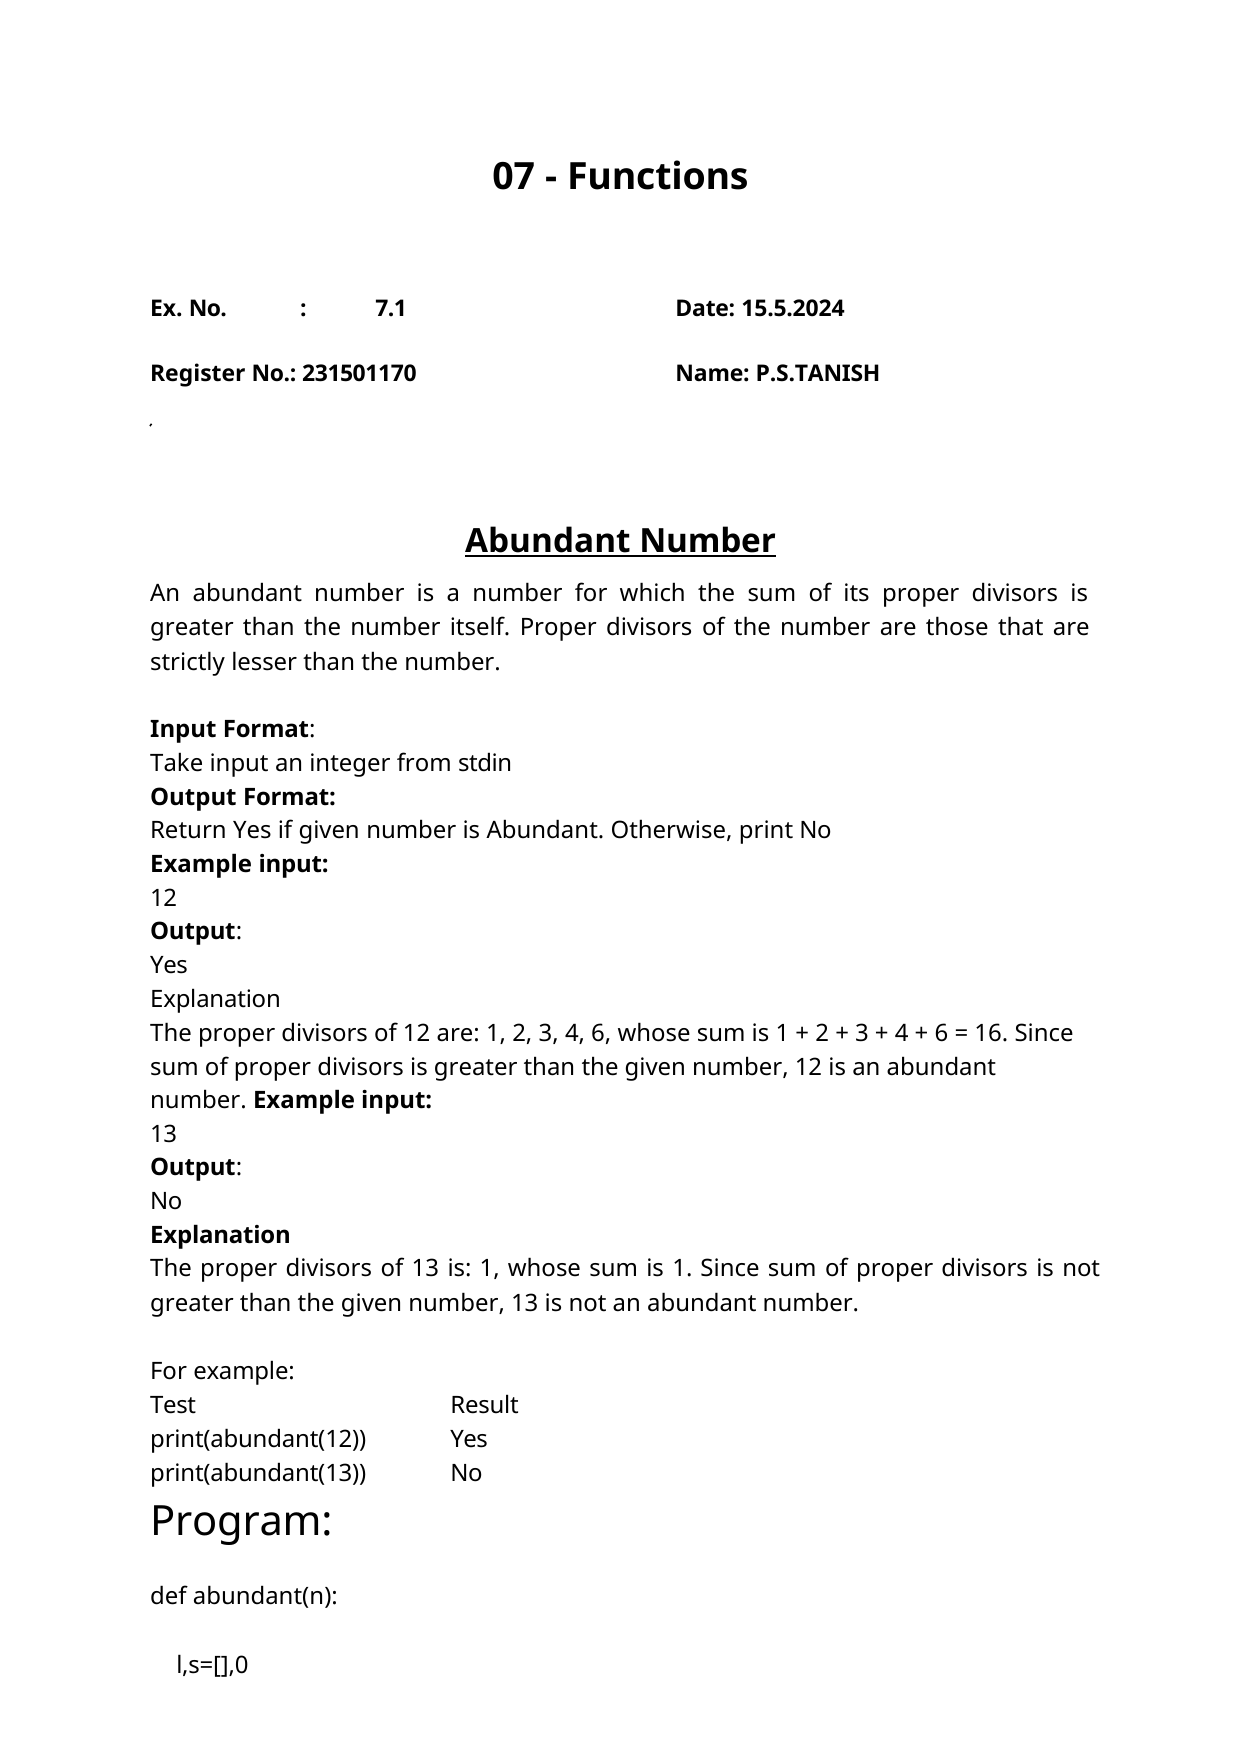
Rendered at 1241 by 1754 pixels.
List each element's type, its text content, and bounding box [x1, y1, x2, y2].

text An abundant number is a number for which the sum of its proper divisors is greater than the number itself. Proper divisors of the number are those that are strictly lesser than the number. [150, 576, 1091, 677]
text 07 - Functions [129, 149, 1111, 200]
subtitle Program: [150, 1491, 1138, 1548]
text Input Format: [150, 712, 1138, 744]
subtitle Abundant Number [129, 517, 1111, 562]
text 13 [150, 1117, 1138, 1149]
text For example: [150, 1353, 1138, 1386]
text Take input an integer from stdin [150, 746, 1138, 779]
text Explanation [150, 1217, 1138, 1250]
text Ex. No. : 7.1 Date: 15.5.2024 [150, 292, 1138, 323]
text Yes Explanation [150, 948, 290, 1014]
text The proper divisors of 13 is: 1, whose sum is 1. Since sum of proper divisors is not greater than the given number, 13 is not an abundant number. [150, 1251, 1138, 1318]
text Example input: [150, 847, 1138, 879]
text Register No.: 231501170 Name: P.S.TANISH [150, 357, 1138, 388]
text 12 [150, 880, 1138, 913]
text Return Yes if given number is Abundant. Otherwise, print No [150, 813, 1138, 846]
text No [150, 1184, 1138, 1217]
text Output: [150, 1150, 1138, 1182]
text def abundant(n): l,s=[],0 [150, 1579, 368, 1681]
text The proper divisors of 12 are: 1, 2, 3, 4, 6, whose sum is 1 + 2 + 3 + 4 + 6 = 16. Since sum of proper divisors is greater than the given number, 12 is an abundant number. Example input: [150, 1016, 1087, 1116]
text print(abundant(13)) No [150, 1456, 1138, 1488]
text Test Result [150, 1388, 1138, 1420]
text print(abundant(12)) Yes [150, 1422, 1138, 1454]
text Output Format: [150, 779, 1138, 812]
text Output: [150, 914, 1138, 946]
